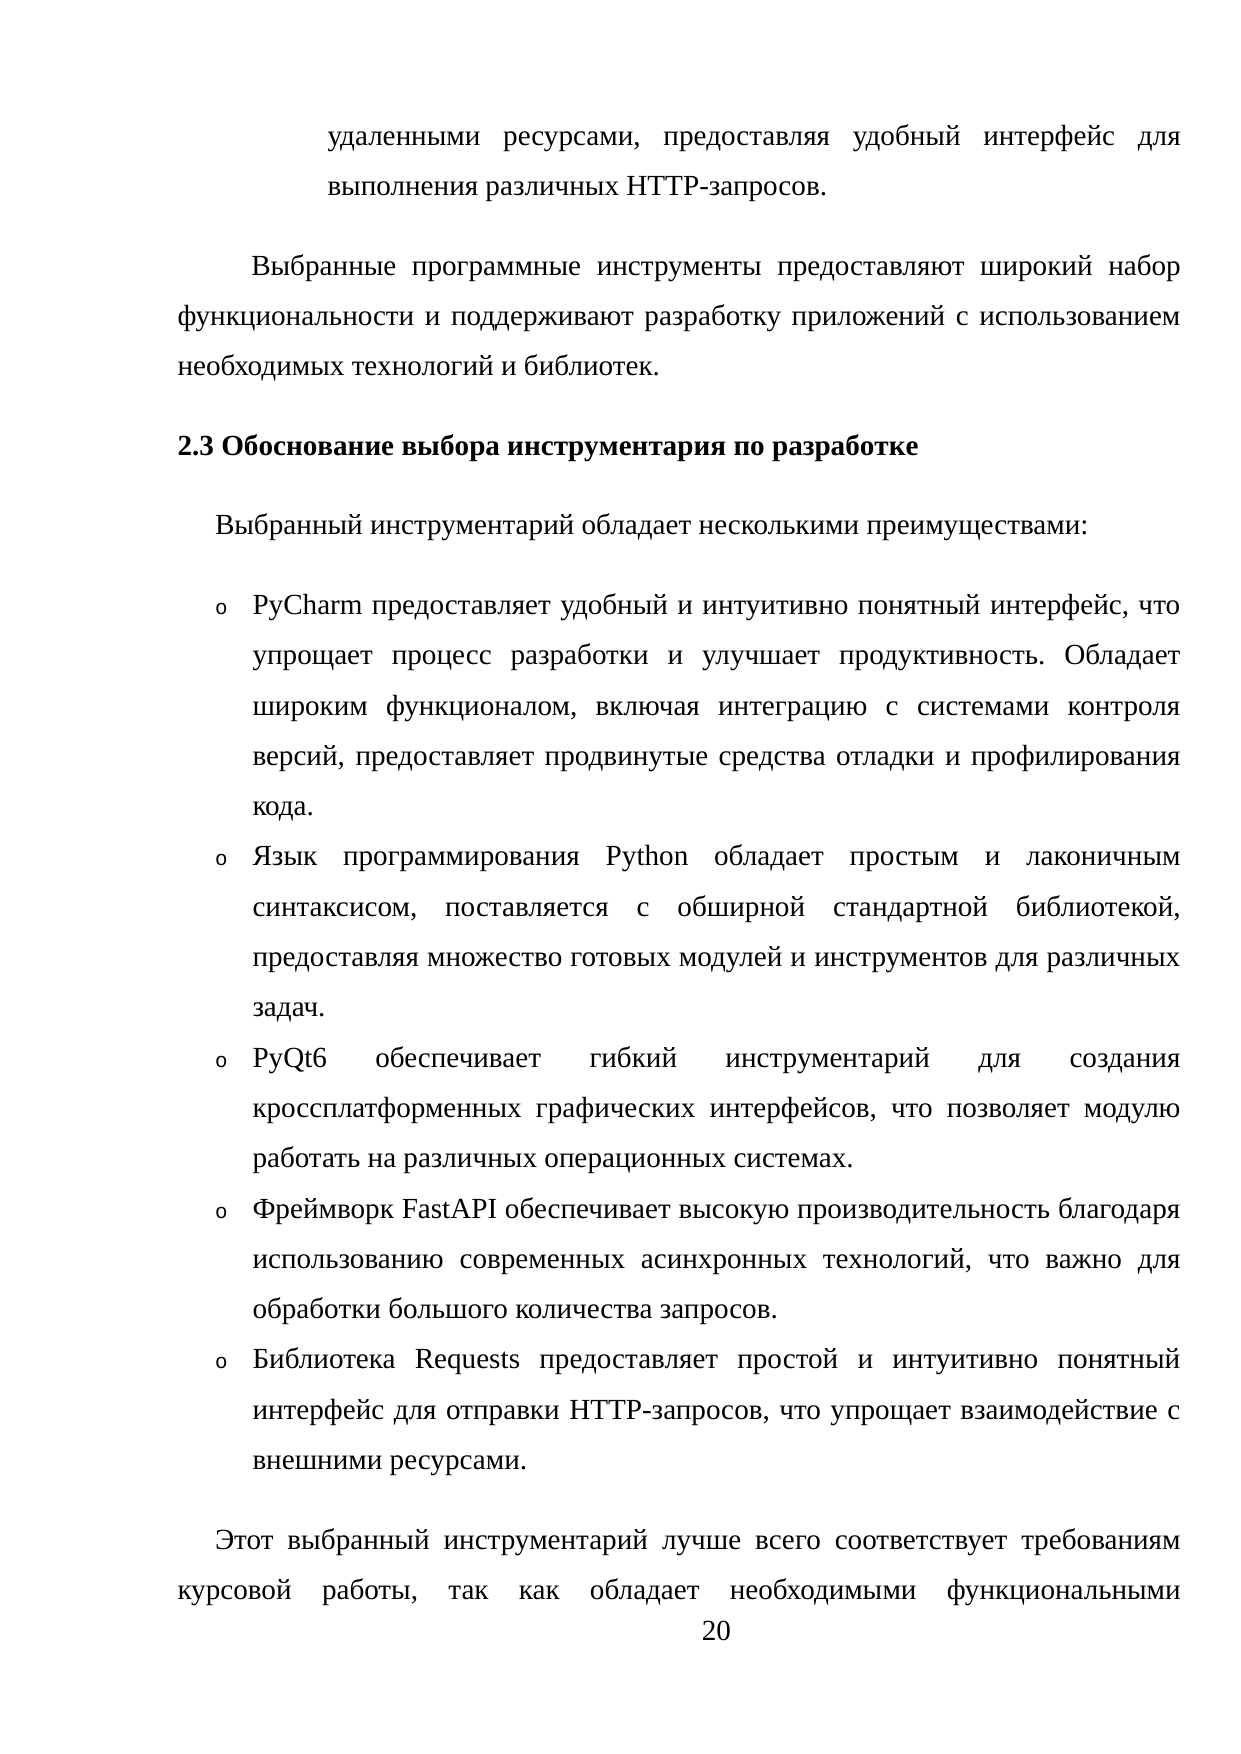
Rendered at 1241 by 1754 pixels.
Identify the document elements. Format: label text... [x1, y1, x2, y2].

list Фреймворк FastAPI обеспечивает высокую производительность благодаря использованию современных асинхронных технологий, что важно для обработки большого количества запросов. [215, 1191, 1181, 1325]
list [290, 118, 1181, 202]
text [177, 1522, 1181, 1606]
list PyQt6 обеспечивает гибкий инструментарий для создания кроссплатформенных графических интерфейсов, что позволяет модулю работать на различных операционных системах. [215, 1040, 1181, 1174]
list Язык программирования Python обладает простым и лаконичным синтаксисом, поставляется с обширной стандартной библиотекой, предоставляя множество готовых модулей и инструментов для различных задач. [215, 838, 1181, 1023]
list PyCharm предоставляет удобный и интуитивно понятный интерфейс, что упрощает процесс разработки и улучшает продуктивность. Обладает широким функционалом, включая интеграцию с системами контроля версий, предоставляет продвинутые средства отладки и профилирования кода. [215, 587, 1181, 822]
subtitle 2.3 Обоснование выбора инструментария по разработке [177, 428, 1181, 462]
list Библиотека Requests предоставляет простой и интуитивно понятный интерфейс для отправки HTTP-запросов, что упрощает взаимодействие с внешними ресурсами. [215, 1342, 1181, 1476]
text Выбранные программные инструменты предоставляют широкий набор функциональности и поддерживают разработку приложений с использованием необходимых технологий и библиотек. [177, 248, 1181, 382]
text Выбранный инструментарий обладает несколькими преимуществами: [177, 507, 1181, 541]
